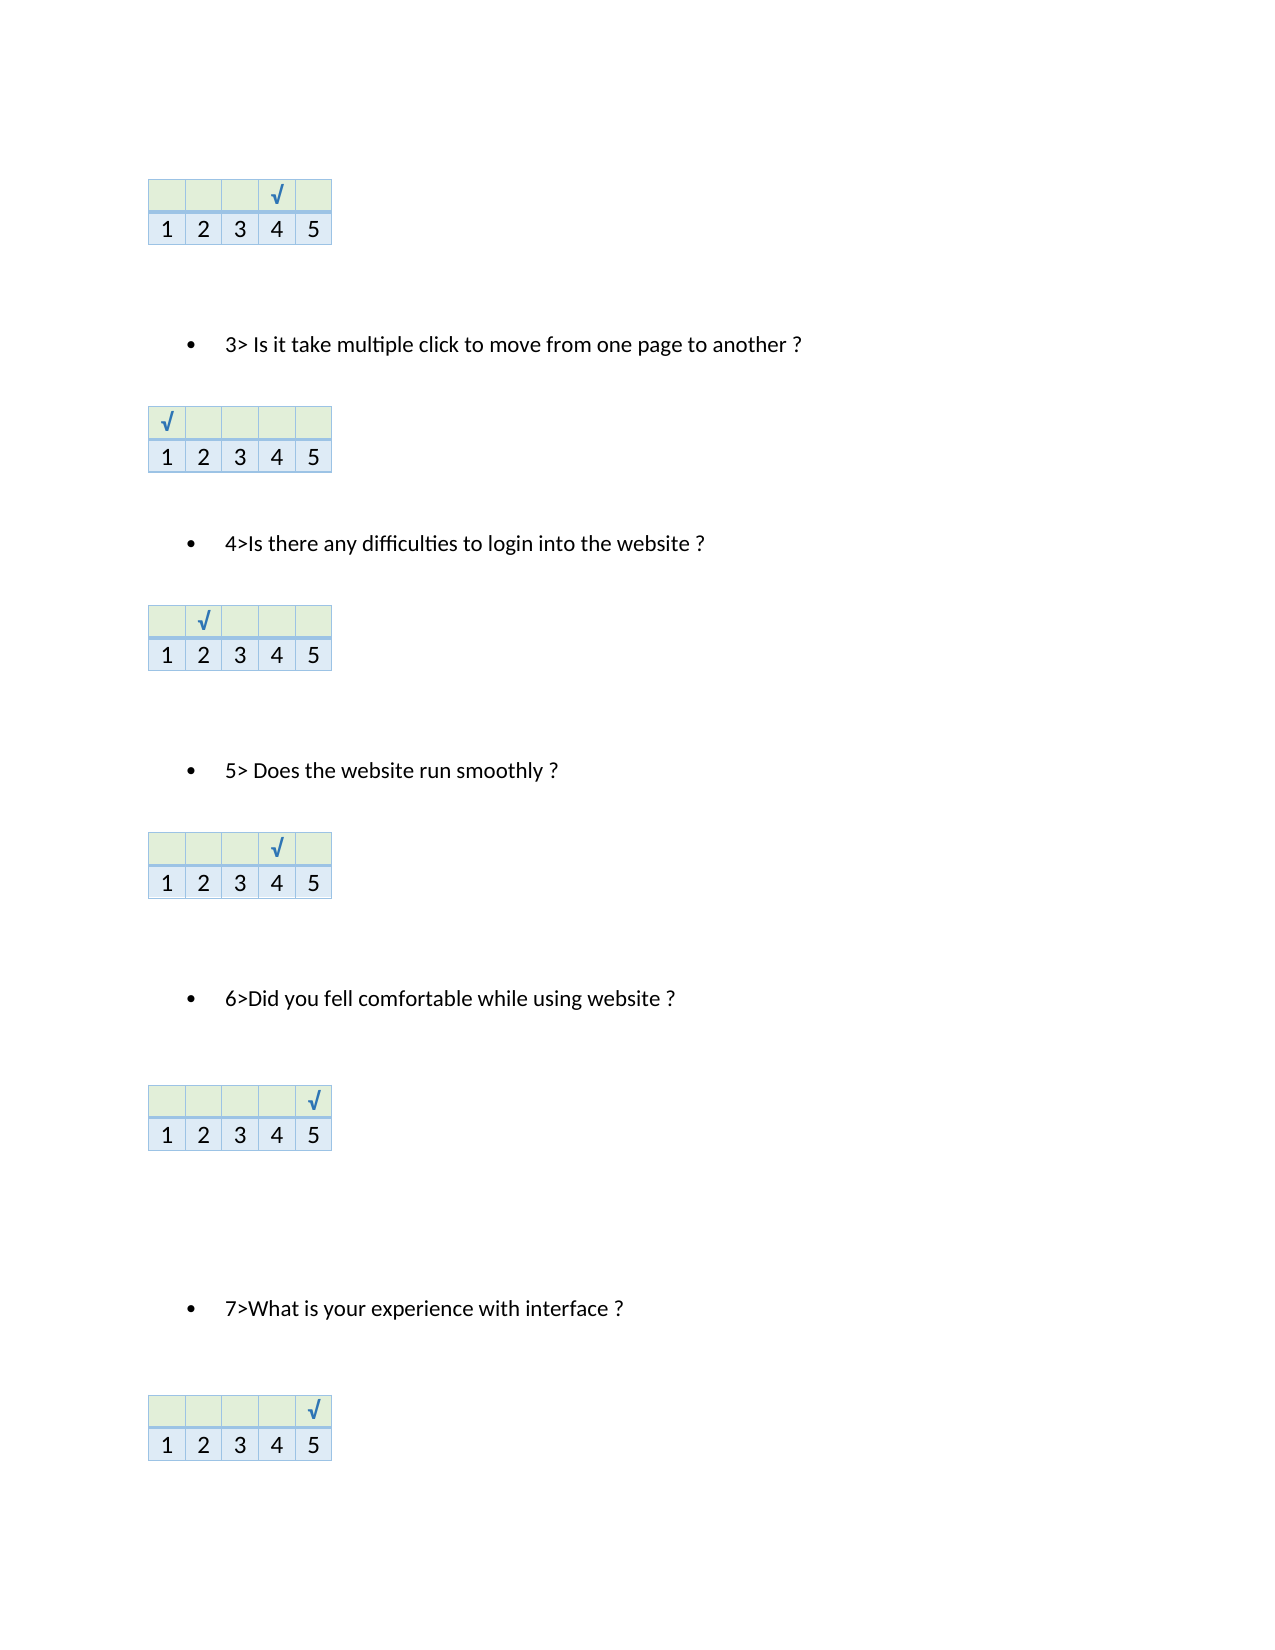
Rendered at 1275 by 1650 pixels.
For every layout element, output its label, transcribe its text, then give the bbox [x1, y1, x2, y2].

table_header [186, 180, 221, 210]
table_header √ [149, 407, 185, 438]
table_header [149, 1396, 185, 1426]
table_header [259, 1396, 295, 1426]
table_header [222, 407, 258, 438]
list 3> Is it take multiple click to move from one page to another ? [187, 331, 1125, 358]
table_header √ [259, 833, 295, 864]
table_header [296, 407, 331, 438]
list 5> Does the website run smoothly ? [187, 757, 1125, 784]
table_header [222, 833, 258, 864]
table_header [149, 606, 185, 636]
list 7>What is your experience with interface ? [187, 1294, 1125, 1322]
table_cell 1 [149, 867, 185, 897]
table_header √ [186, 606, 221, 636]
table_cell 1 [149, 214, 185, 244]
table_cell 2 [186, 867, 221, 897]
table_cell 1 [149, 1119, 185, 1150]
table_header [222, 1396, 258, 1426]
table_cell 4 [259, 1119, 295, 1150]
table_cell 3 [222, 640, 258, 670]
table_header [186, 833, 221, 864]
table_cell 5 [296, 1429, 331, 1460]
table_cell 4 [259, 441, 295, 471]
table_cell 1 [149, 1429, 185, 1460]
table_header [222, 180, 258, 210]
table_header [149, 833, 185, 864]
table_header [186, 1086, 221, 1116]
table_cell 5 [296, 1119, 331, 1150]
table_cell 4 [259, 214, 295, 244]
table_header [259, 1086, 295, 1116]
list 6>Did you fell comfortable while using website ? [187, 984, 1125, 1012]
table_cell 5 [296, 640, 331, 670]
table_cell 2 [186, 214, 221, 244]
table_cell 3 [222, 1119, 258, 1150]
table_cell 4 [259, 640, 295, 670]
table_header √ [259, 180, 295, 210]
table_header [149, 1086, 185, 1116]
table_cell 4 [259, 1429, 295, 1460]
table_header [186, 1396, 221, 1426]
table_header [296, 833, 331, 864]
table_cell 5 [296, 214, 331, 244]
table_header [149, 180, 185, 210]
list 4>Is there any difficulties to login into the website ? [187, 529, 1125, 557]
table_cell 2 [186, 441, 221, 471]
table_header [259, 606, 295, 636]
table_header [222, 606, 258, 636]
table_header [296, 180, 331, 210]
table_cell 3 [222, 1429, 258, 1460]
table_cell 3 [222, 214, 258, 244]
table_header [222, 1086, 258, 1116]
table_header √ [296, 1086, 331, 1116]
table_cell 5 [296, 867, 331, 897]
table_cell 3 [222, 867, 258, 897]
table_cell 2 [186, 1119, 221, 1150]
table_cell 2 [186, 1429, 221, 1460]
table_header [259, 407, 295, 438]
table_header [296, 606, 331, 636]
table_cell 3 [222, 441, 258, 471]
table_cell 2 [186, 640, 221, 670]
table_cell 5 [296, 441, 331, 471]
table_cell 1 [149, 441, 185, 471]
table_cell 1 [149, 640, 185, 670]
table_header √ [296, 1396, 331, 1426]
table_cell 4 [259, 867, 295, 897]
table_header [186, 407, 221, 438]
